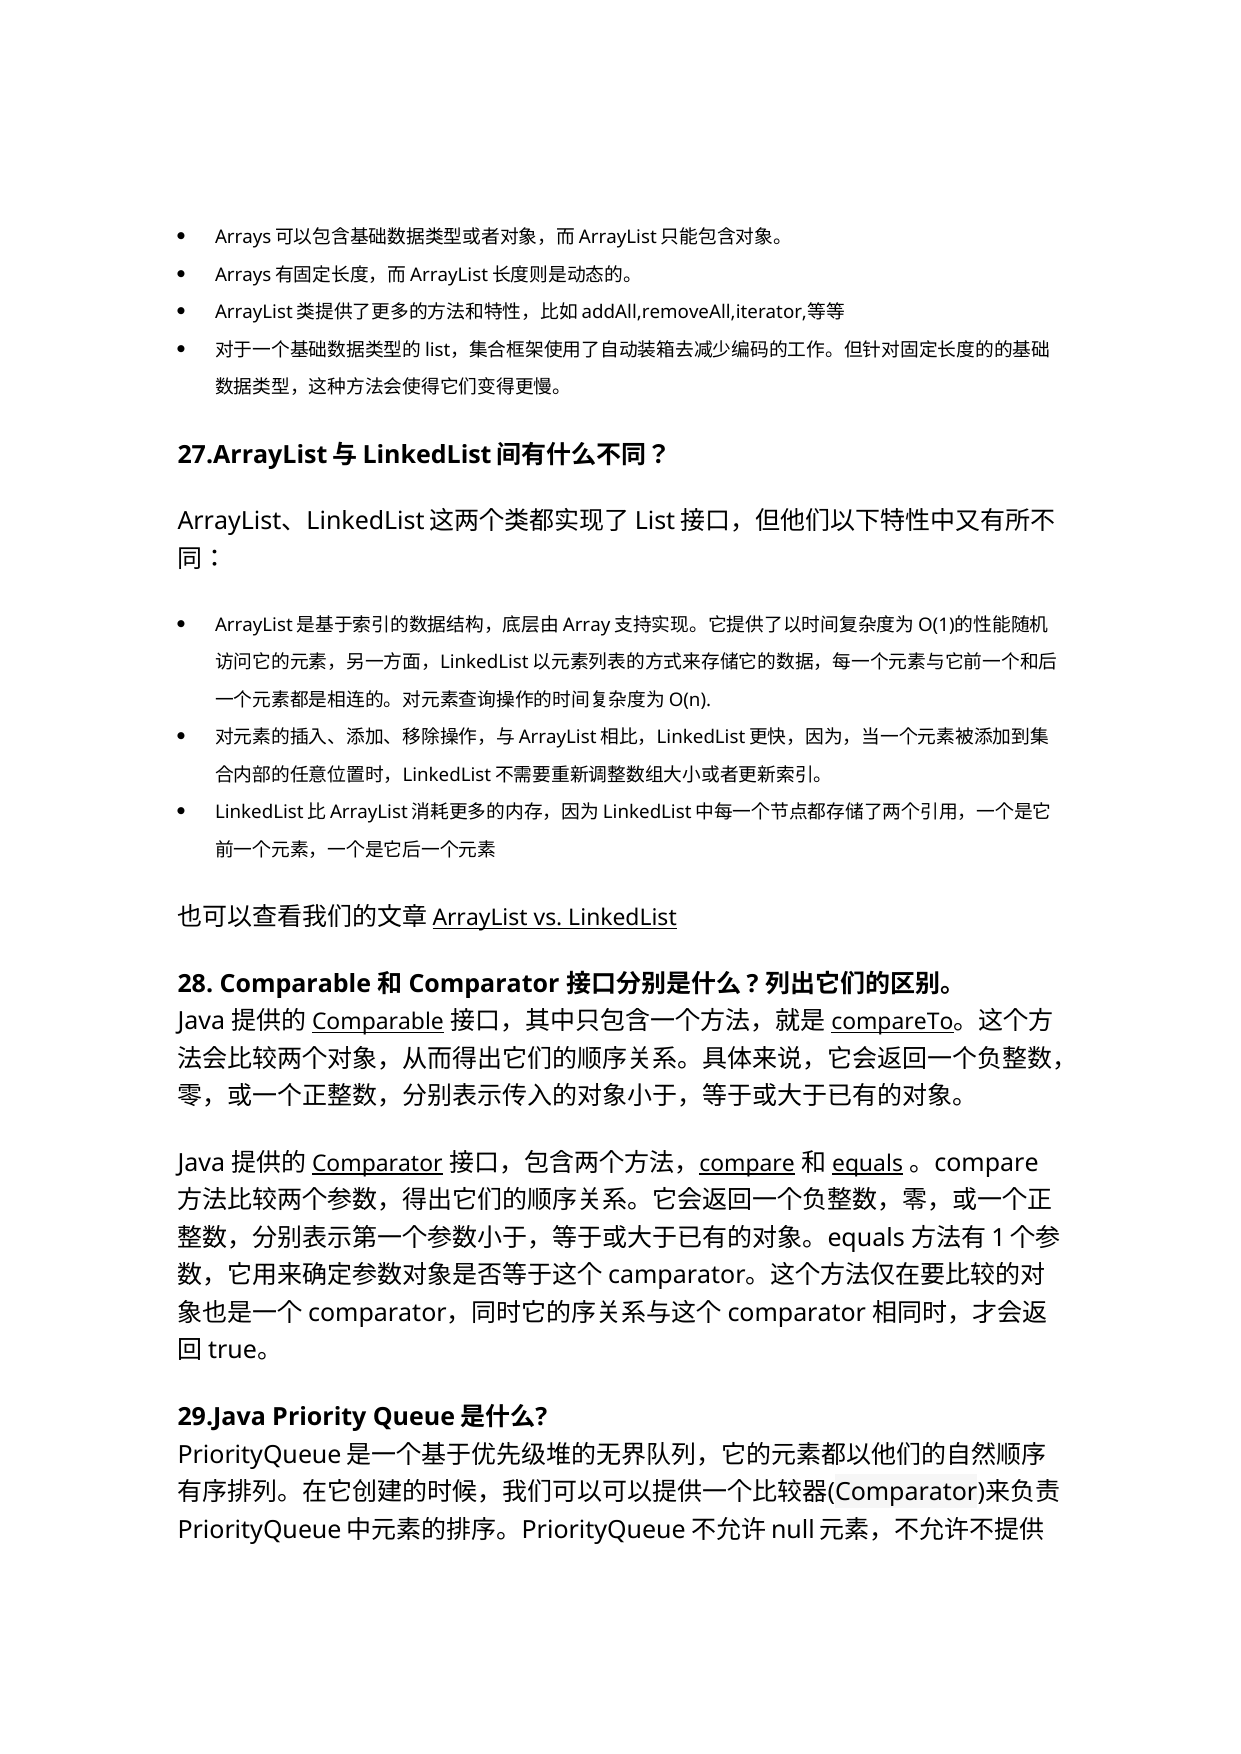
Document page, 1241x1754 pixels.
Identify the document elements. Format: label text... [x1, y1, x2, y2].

list ArrayList是基于索引的数据结构，底层由Array支持实现。它提供了以时间复杂度为O(1)的性能随机访问它的元素，另一方面，LinkedList以元素列表的方式来存储它的数据，每一个元素与它前一个和后一个元素都是相连的。对元素查询操作的时间复杂度为O(n). [177, 604, 1063, 717]
text Java 提供的 Comparator 接口，包含两个方法，compare 和 equals 。compare 方法比较两个参数，得出它们的顺序关系。它会返回一个负整数，零，或一个正整数，分别表示第一个参数小于，等于或大于已有的对象。equals 方法有1个参数，它用来确定参数对象是否等于这个 camparator。这个方法仅在要比较的对象也是一个 comparator，同时它的序关系与这个 comparator 相同时，才会返回 true。 [177, 1142, 1063, 1367]
list 对于一个基础数据类型的list，集合框架使用了自动装箱去减少编码的工作。但针对固定长度的的基础数据类型，这种方法会使得它们变得更慢。 [177, 329, 1063, 404]
list ArrayList类提供了更多的方法和特性，比如addAll,removeAll,iterator,等等 [177, 292, 1063, 329]
text ArrayList、LinkedList这两个类都实现了List接口，但他们以下特性中又有所不同： [177, 500, 1063, 575]
text 也可以查看我们的文章ArrayList vs. LinkedList [177, 896, 1063, 933]
list Arrays可以包含基础数据类型或者对象，而ArrayList只能包含对象。 [177, 217, 1063, 254]
list Arrays有固定长度，而ArrayList长度则是动态的。 [177, 254, 1063, 292]
list 对元素的插入、添加、移除操作，与ArrayList相比，LinkedList更快，因为，当一个元素被添加到集合内部的任意位置时，LinkedList不需要重新调整数组大小或者更新索引。 [177, 717, 1063, 792]
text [177, 1396, 1063, 1546]
list LinkedList比ArrayList消耗更多的内存，因为LinkedList中每一个节点都存储了两个引用，一个是它前一个元素，一个是它后一个元素 [177, 792, 1063, 867]
text 27.ArrayList与LinkedList间有什么不同？ [177, 433, 1063, 471]
text 28. Comparable 和 Comparator 接口分别是什么 ? 列出它们的区别。 Java 提供的 Comparable 接口，其中只包含一个方法，就是 compareTo。这个方法会比较两个对象，从而得出它们的顺序关系。具体来说，它会返回一个负整数，零，或一个正整数，分别表示传入的对象小于，等于或大于已有的对象。 [177, 963, 1063, 1113]
